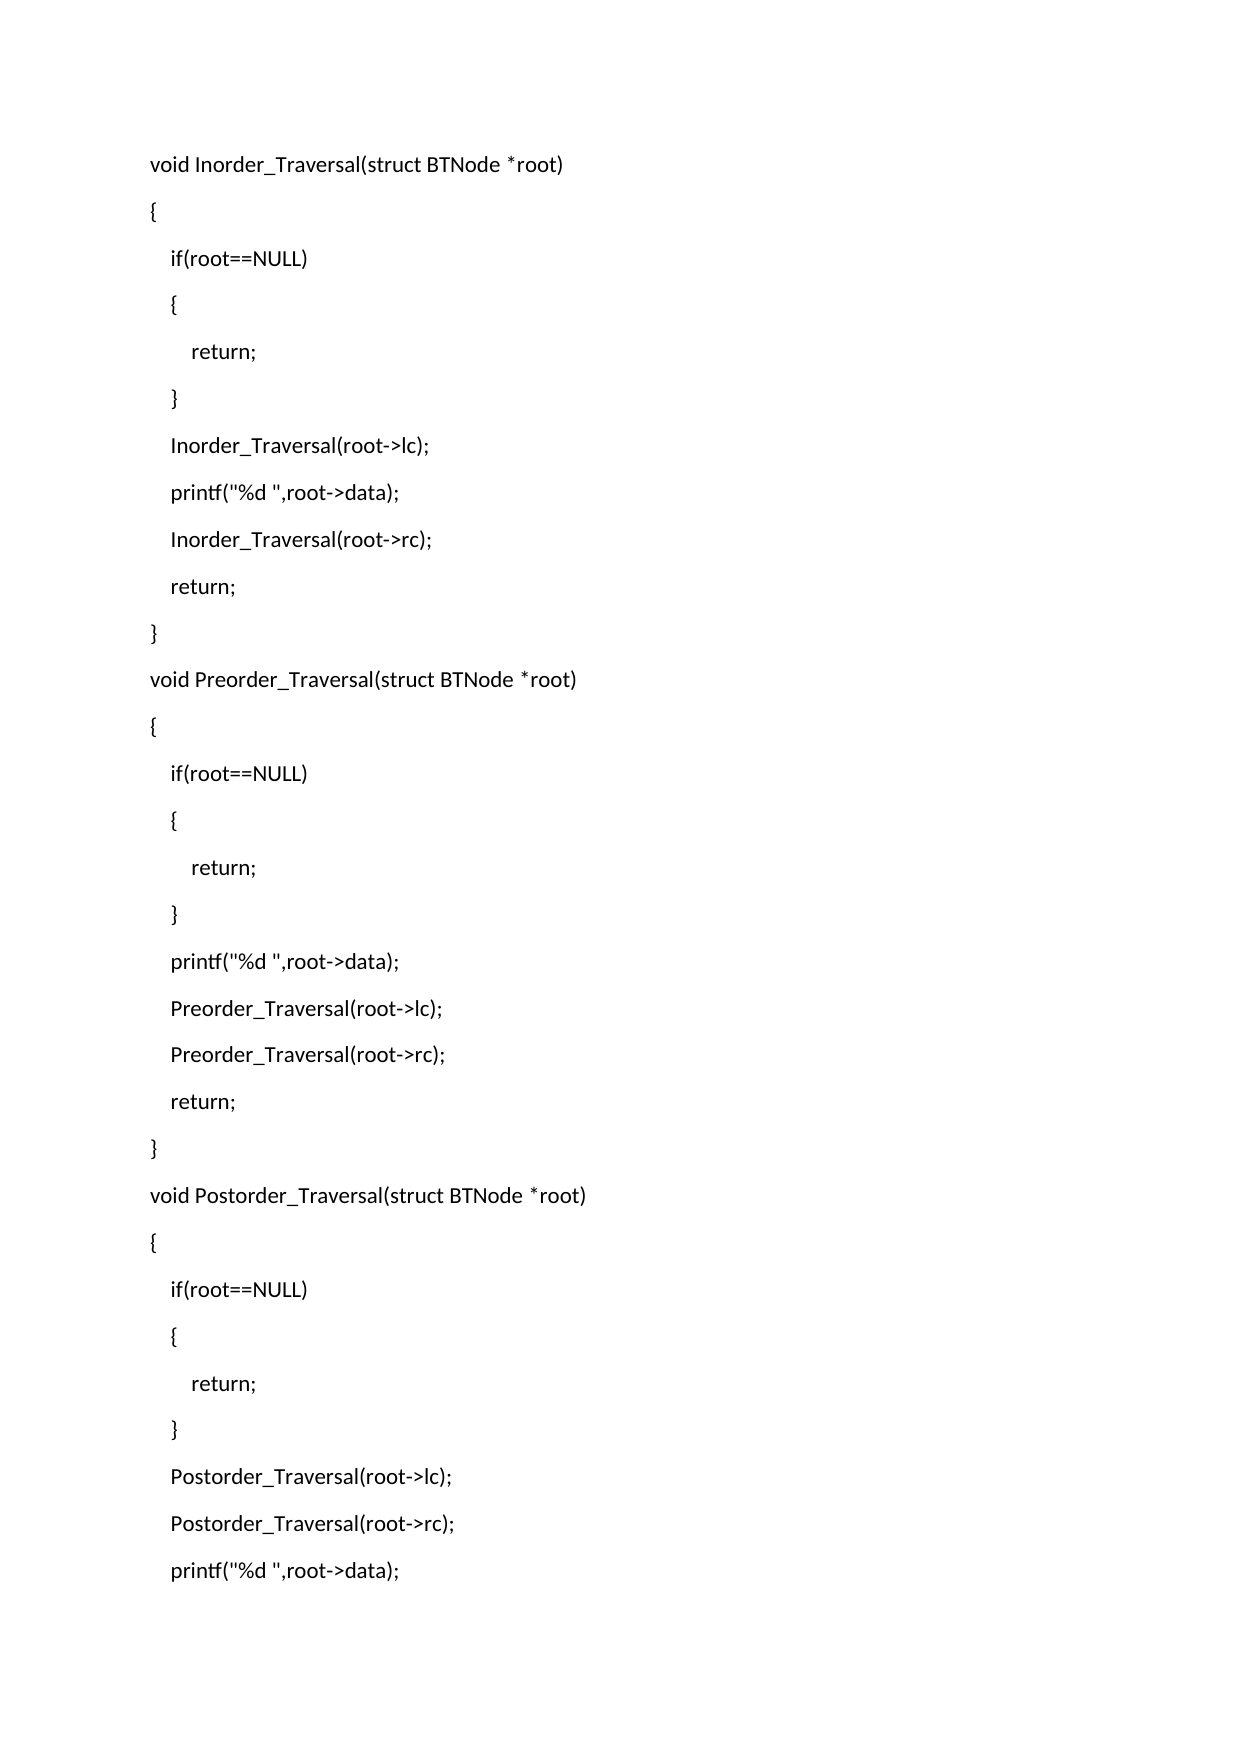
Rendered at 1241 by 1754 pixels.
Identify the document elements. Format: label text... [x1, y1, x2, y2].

text void Preorder_Traversal(struct BTNode *root) [150, 666, 1090, 694]
text void Inorder_Traversal(struct BTNode *root) [150, 150, 1090, 178]
text if(root==NULL) [150, 759, 1090, 787]
text Inorder_Traversal(root->lc); [150, 431, 1090, 459]
text } [150, 1416, 1090, 1444]
text return; [150, 337, 1090, 366]
text { [150, 197, 1090, 225]
text Preorder_Traversal(root->lc); [150, 994, 1090, 1022]
text printf("%d ",root->data); [150, 947, 1090, 975]
text Preorder_Traversal(root->rc); [150, 1041, 1090, 1069]
text void Postorder_Traversal(struct BTNode *root) [150, 1181, 1090, 1209]
text Inorder_Traversal(root->rc); [150, 525, 1090, 553]
text return; [150, 1369, 1090, 1397]
text } [150, 1134, 1090, 1162]
text { [150, 291, 1090, 319]
text { [150, 712, 1090, 741]
text } [150, 384, 1090, 412]
text return; [150, 1087, 1090, 1116]
text if(root==NULL) [150, 244, 1090, 272]
text if(root==NULL) [150, 1275, 1090, 1303]
text return; [150, 853, 1090, 881]
text } [150, 619, 1090, 647]
text return; [150, 572, 1090, 600]
text } [150, 900, 1090, 928]
text printf("%d ",root->data); [150, 478, 1090, 506]
text { [150, 806, 1090, 834]
text Postorder_Traversal(root->rc); [150, 1509, 1090, 1537]
text { [150, 1228, 1090, 1256]
text Postorder_Traversal(root->lc); [150, 1462, 1090, 1491]
text { [150, 1322, 1090, 1350]
text printf("%d ",root->data); [150, 1556, 1090, 1584]
